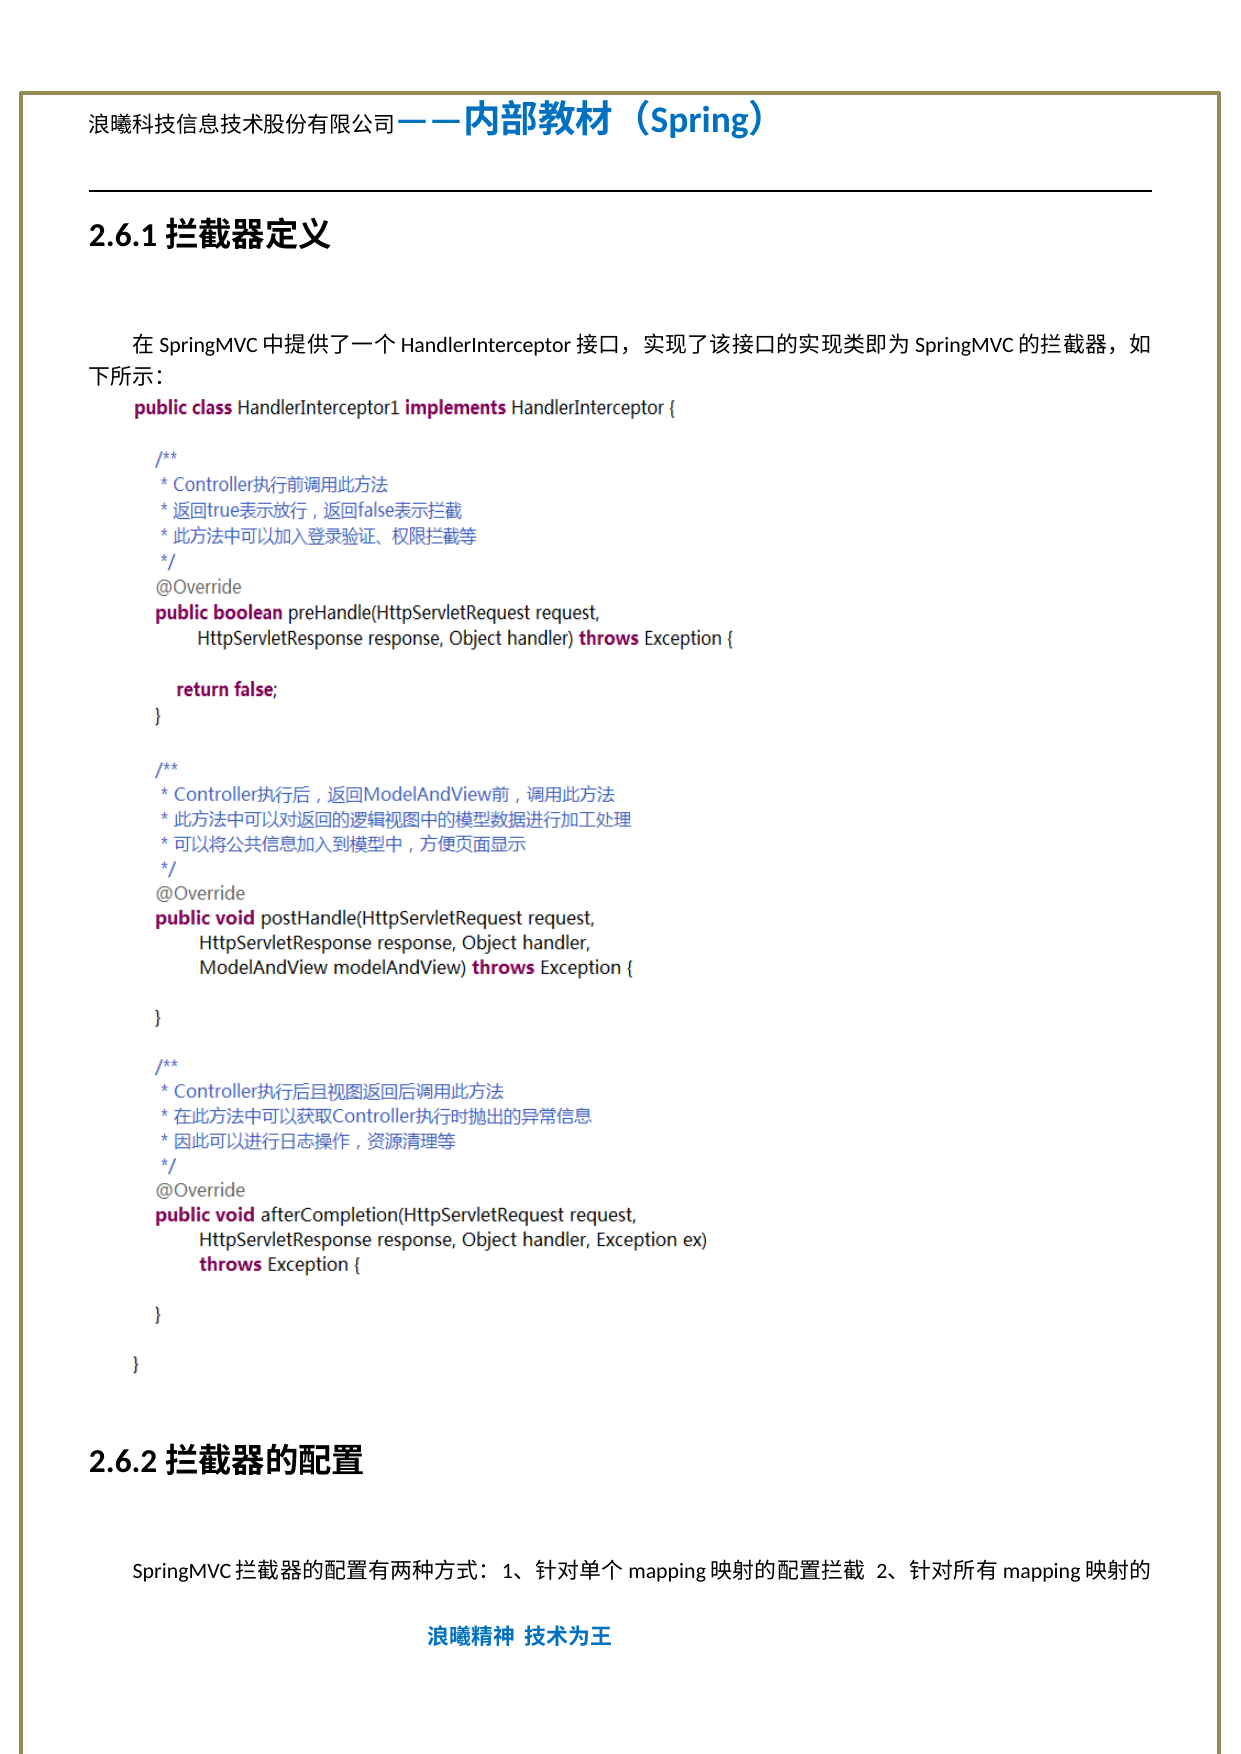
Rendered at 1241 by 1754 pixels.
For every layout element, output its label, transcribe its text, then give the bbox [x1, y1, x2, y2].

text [89, 1553, 1152, 1585]
subtitle 2.6.2 拦截器的配置 [89, 1426, 1152, 1491]
picture [132, 391, 842, 730]
subtitle 2.6.1 拦截器定义 [89, 199, 1152, 264]
text 在SpringMVC中提供了一个HandlerInterceptor接口，实现了该接口的实现类即为SpringMVC的拦截器，如下所示： [89, 326, 1152, 391]
picture [132, 748, 916, 1380]
